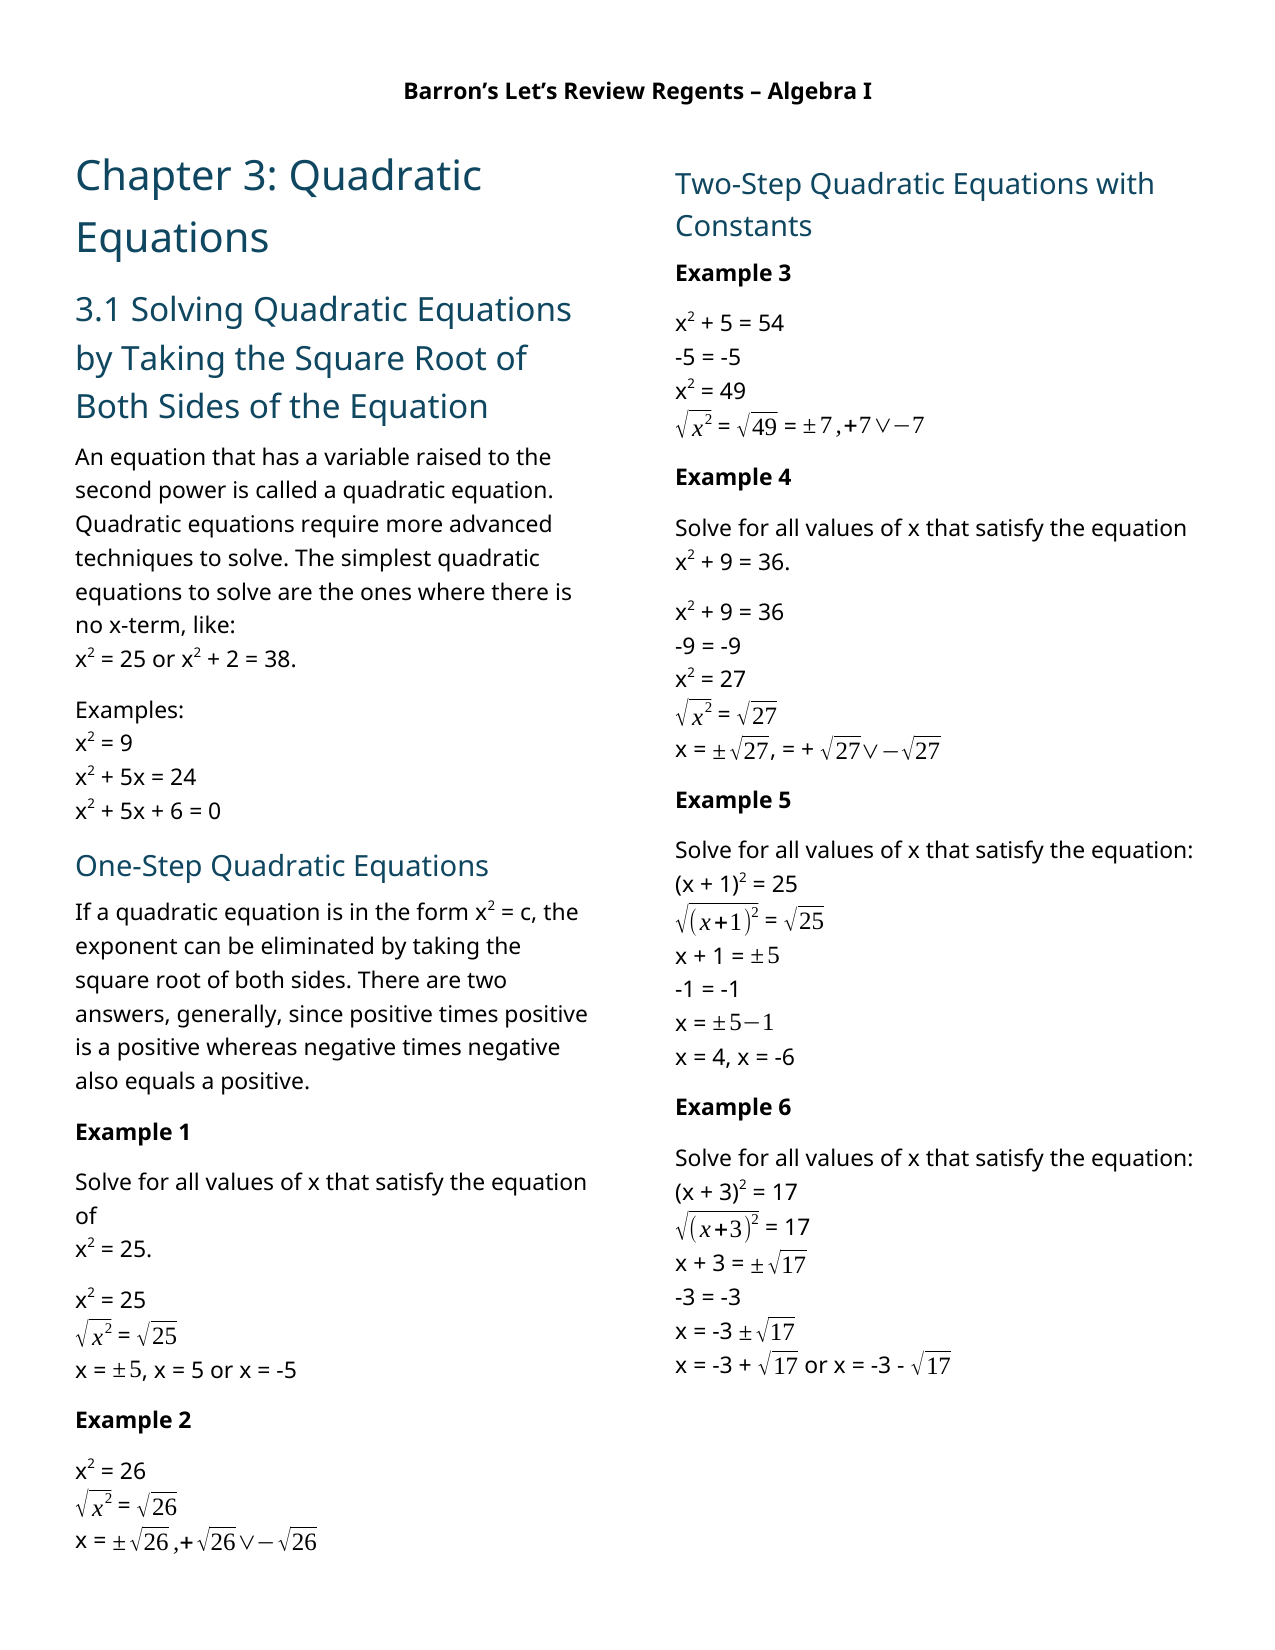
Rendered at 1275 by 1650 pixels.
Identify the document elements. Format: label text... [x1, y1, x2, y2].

text Example 6 [675, 1091, 1200, 1123]
text x2 = 25 = x = , x = 5 or x = -5 [75, 1284, 600, 1385]
text Solve for all values of x that satisfy the equation: (x + 3)2 = 17 = 17 x + 3 = -3 = -3 x = -3 x = -3 + or x = -3 - [675, 1142, 1200, 1380]
text x2 + 5 = 54 -5 = -5 x2 = 49 = = [675, 307, 1200, 442]
text x2 + 9 = 36 -9 = -9 x2 = 27 = x = , = + [675, 596, 1200, 764]
text x2 = 26 = x = [75, 1454, 600, 1556]
text Solve for all values of x that satisfy the equation of x2 = 25. [75, 1166, 600, 1265]
text Barron’s Let’s Review Regents – Algebra I [75, 75, 1200, 106]
subtitle One-Step Quadratic Equations [75, 845, 600, 885]
text Example 3 [675, 257, 1200, 288]
text If a quadratic equation is in the form x2 = c, the exponent can be eliminated by taking the square root of both sides. There are two answers, generally, since positive times positive is a positive whereas negative times negative also equals a positive. [75, 896, 600, 1096]
subtitle Chapter 3: Quadratic Equations [75, 146, 600, 264]
text Examples: x2 = 9 x2 + 5x = 24 x2 + 5x + 6 = 0 [75, 693, 600, 826]
text Solve for all values of x that satisfy the equation: (x + 1)2 = 25 = x + 1 = -1 = -1 x = x = 4, x = -6 [675, 834, 1200, 1072]
text Example 1 [75, 1116, 600, 1147]
text Solve for all values of x that satisfy the equation x2 + 9 = 36. [675, 512, 1200, 577]
text Example 2 [75, 1404, 600, 1435]
text Example 4 [675, 461, 1200, 493]
subtitle Two-Step Quadratic Equations with Constants [675, 163, 1200, 245]
text Example 5 [675, 784, 1200, 815]
text An equation that has a variable raised to the second power is called a quadratic equation. Quadratic equations require more advanced techniques to solve. The simplest quadratic equations to solve are the ones where there is no x-term, like: x2 = 25 or x2 + 2 = 38. [75, 441, 600, 674]
subtitle 3.1 Solving Quadratic Equations by Taking the Square Root of Both Sides of the Equation [75, 285, 600, 429]
